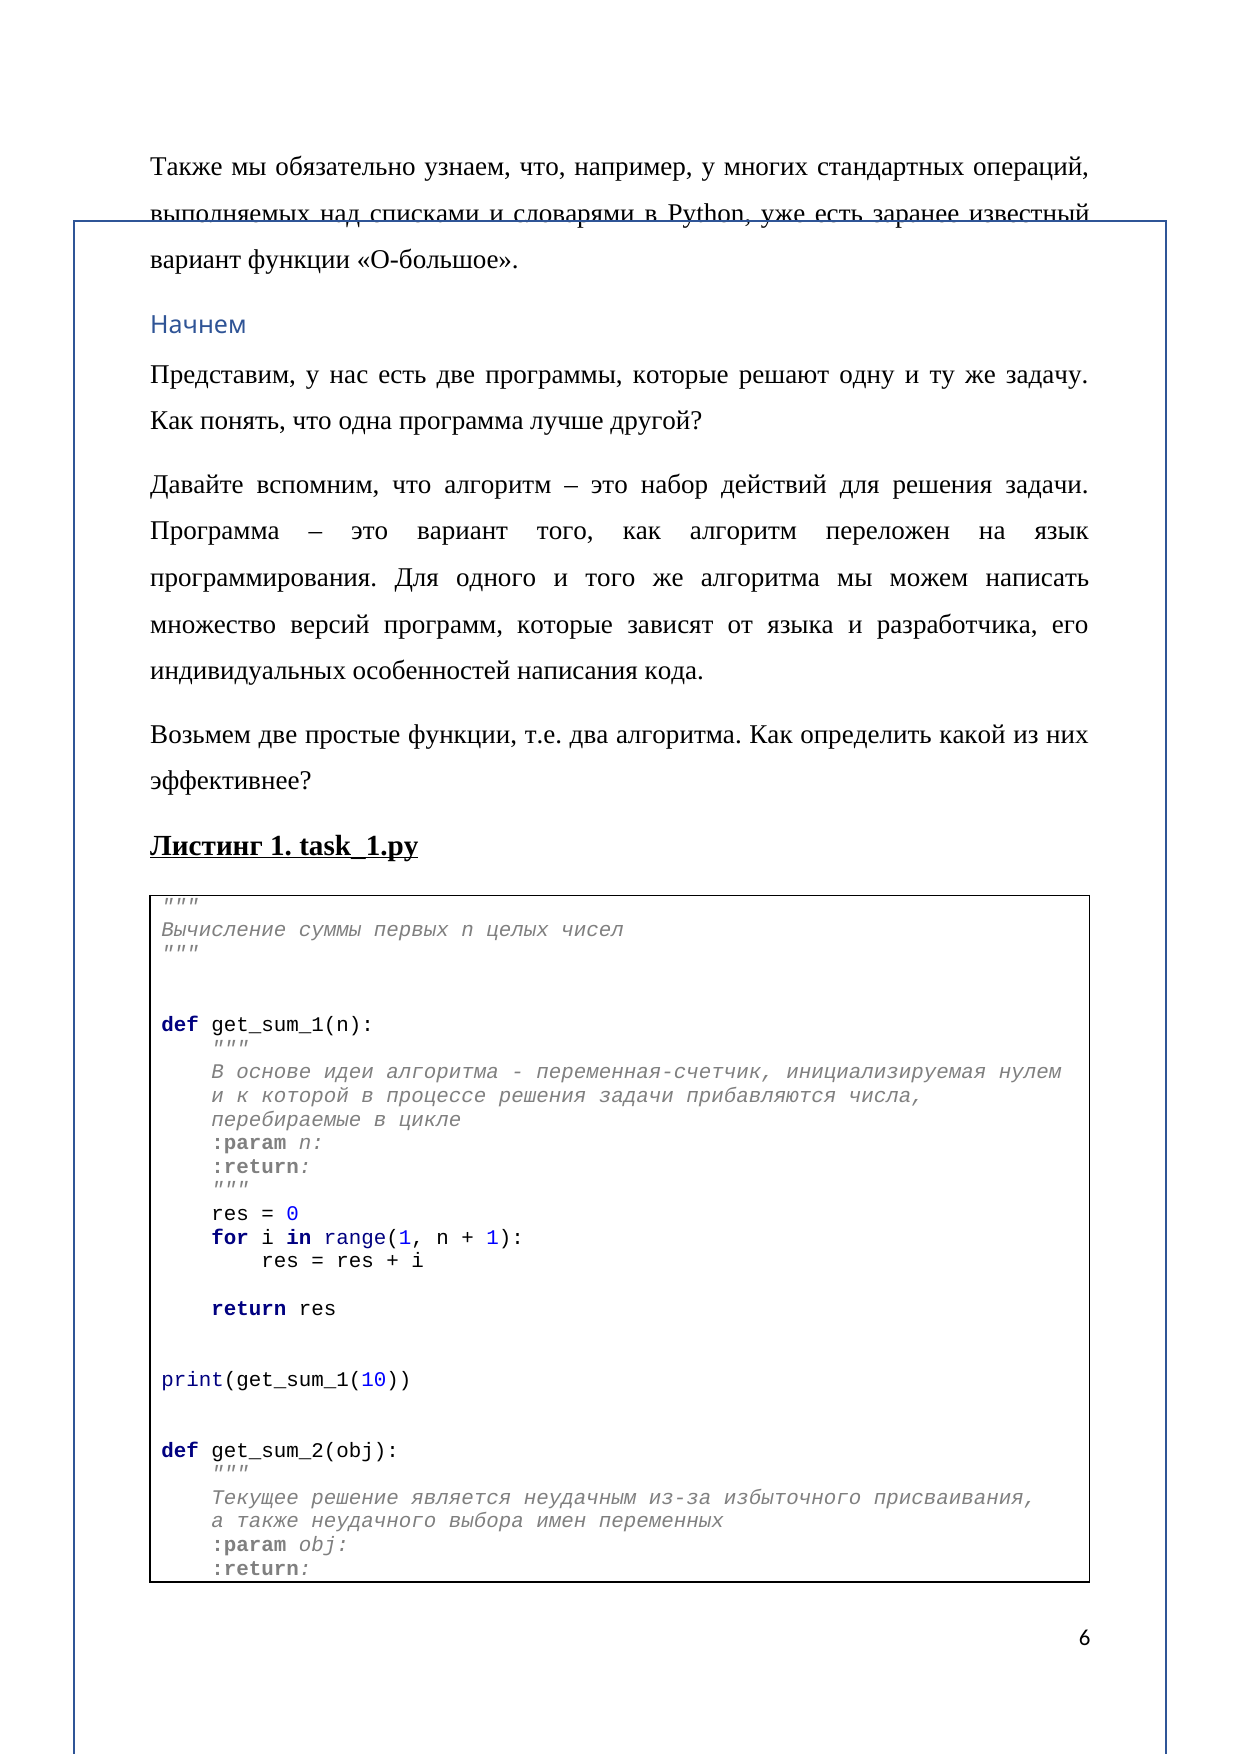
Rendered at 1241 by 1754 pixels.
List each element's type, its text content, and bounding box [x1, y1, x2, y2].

subtitle Начнем [150, 307, 1090, 341]
text Листинг 1. task_1.py [150, 828, 1090, 861]
text Представим, у нас есть две программы, которые решают одну и ту же задачу. Как понять, что одна программа лучше другой? [150, 358, 1090, 436]
text Давайте вспомним, что алгоритм – это набор действий для решения задачи. Программа – это вариант того, как алгоритм переложен на язык программирования. Для одного и того же алгоритма мы можем написать множество версий программ, которые зависят от языка и разработчика, его индивидуальных особенностей написания кода. [150, 468, 1090, 686]
text Также мы обязательно узнаем, что, например, у многих стандартных операций, выполняемых над списками и словарями в Python, уже есть заранее известный вариант функции «О-большое». [150, 222, 1090, 274]
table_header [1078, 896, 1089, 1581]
text Возьмем две простые функции, т.е. два алгоритма. Как определить какой из них эффективнее? [150, 718, 1090, 796]
text Также мы обязательно узнаем, что, например, у многих стандартных операций, выполняемых над списками и словарями в Python, уже есть заранее известный вариант функции «О-большое». [150, 150, 1090, 220]
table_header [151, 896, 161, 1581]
